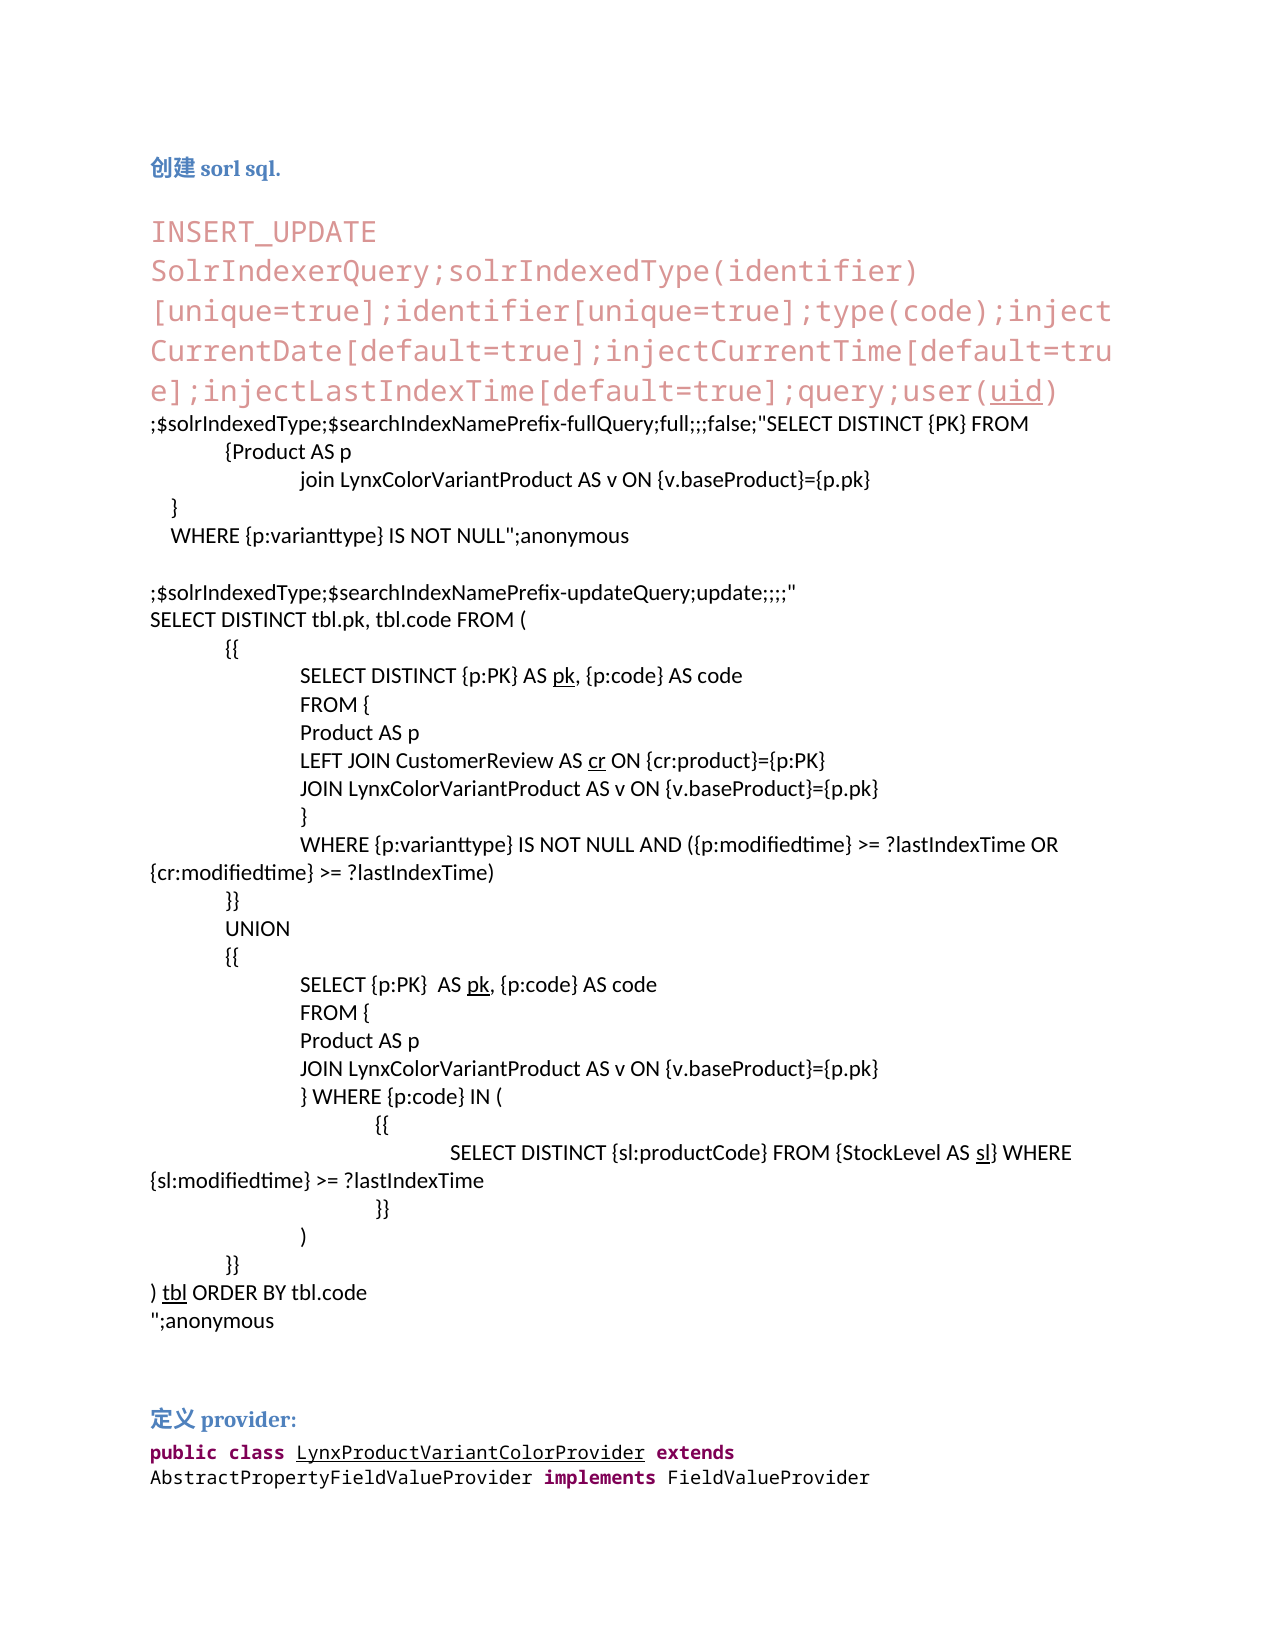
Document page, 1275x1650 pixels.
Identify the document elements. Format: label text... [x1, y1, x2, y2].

text WHERE {p:varianttype} IS NOT NULL AND ({p:modifiedtime} >= ?lastIndexTime OR {cr:modifiedtime} >= ?lastIndexTime) [150, 830, 1125, 886]
text JOIN LynxColorVariantProduct AS v ON {v.baseProduct}={p.pk} [150, 1054, 1125, 1082]
text {{ [150, 942, 1125, 970]
text public class LynxProductVariantColorProvider extends AbstractPropertyFieldValueProvider implements FieldValueProvider [150, 1439, 1125, 1490]
text ) tbl ORDER BY tbl.code [150, 1278, 1125, 1306]
text SELECT DISTINCT {p:PK} AS pk, {p:code} AS code [150, 662, 1125, 690]
text Product AS p [150, 1026, 1125, 1054]
text {{ [150, 634, 1125, 662]
subtitle 定义provider: [150, 1401, 1125, 1434]
text }} [150, 886, 1125, 914]
text WHERE {p:varianttype} IS NOT NULL";anonymous [150, 522, 1125, 549]
text SELECT {p:PK} AS pk, {p:code} AS code [150, 970, 1125, 998]
text {{ [150, 1110, 1125, 1138]
text }} [150, 1194, 1125, 1222]
text LEFT JOIN CustomerReview AS cr ON {cr:product}={p:PK} [150, 746, 1125, 774]
text FROM { [150, 690, 1125, 718]
text ;$solrIndexedType;$searchIndexNamePrefix-updateQuery;update;;;;" [150, 578, 1125, 606]
text ;$solrIndexedType;$searchIndexNamePrefix-fullQuery;full;;;false;"SELECT DISTINCT {PK} FROM [150, 409, 1125, 437]
text ) [150, 1222, 1125, 1250]
text UNION [150, 914, 1125, 942]
text INSERT_UPDATE SolrIndexerQuery;solrIndexedType(identifier)[unique=true];identifier[unique=true];type(code);injectCurrentDate[default=true];injectCurrentTime[default=true];injectLastIndexTime[default=true];query;user(uid) [150, 211, 1125, 409]
text ";anonymous [150, 1306, 1125, 1334]
text {Product AS p [150, 437, 1125, 466]
subtitle 创建sorl sql. [150, 150, 1125, 183]
text } WHERE {p:code} IN ( [150, 1082, 1125, 1110]
text FROM { [150, 998, 1125, 1026]
text SELECT DISTINCT tbl.pk, tbl.code FROM ( [150, 606, 1125, 634]
text SELECT DISTINCT {sl:productCode} FROM {StockLevel AS sl} WHERE {sl:modifiedtime} >= ?lastIndexTime [150, 1138, 1125, 1194]
text JOIN LynxColorVariantProduct AS v ON {v.baseProduct}={p.pk} [150, 774, 1125, 802]
text }} [150, 1250, 1125, 1278]
text join LynxColorVariantProduct AS v ON {v.baseProduct}={p.pk} [150, 466, 1125, 493]
text } [150, 802, 1125, 830]
text Product AS p [150, 718, 1125, 746]
text } [150, 493, 1125, 522]
